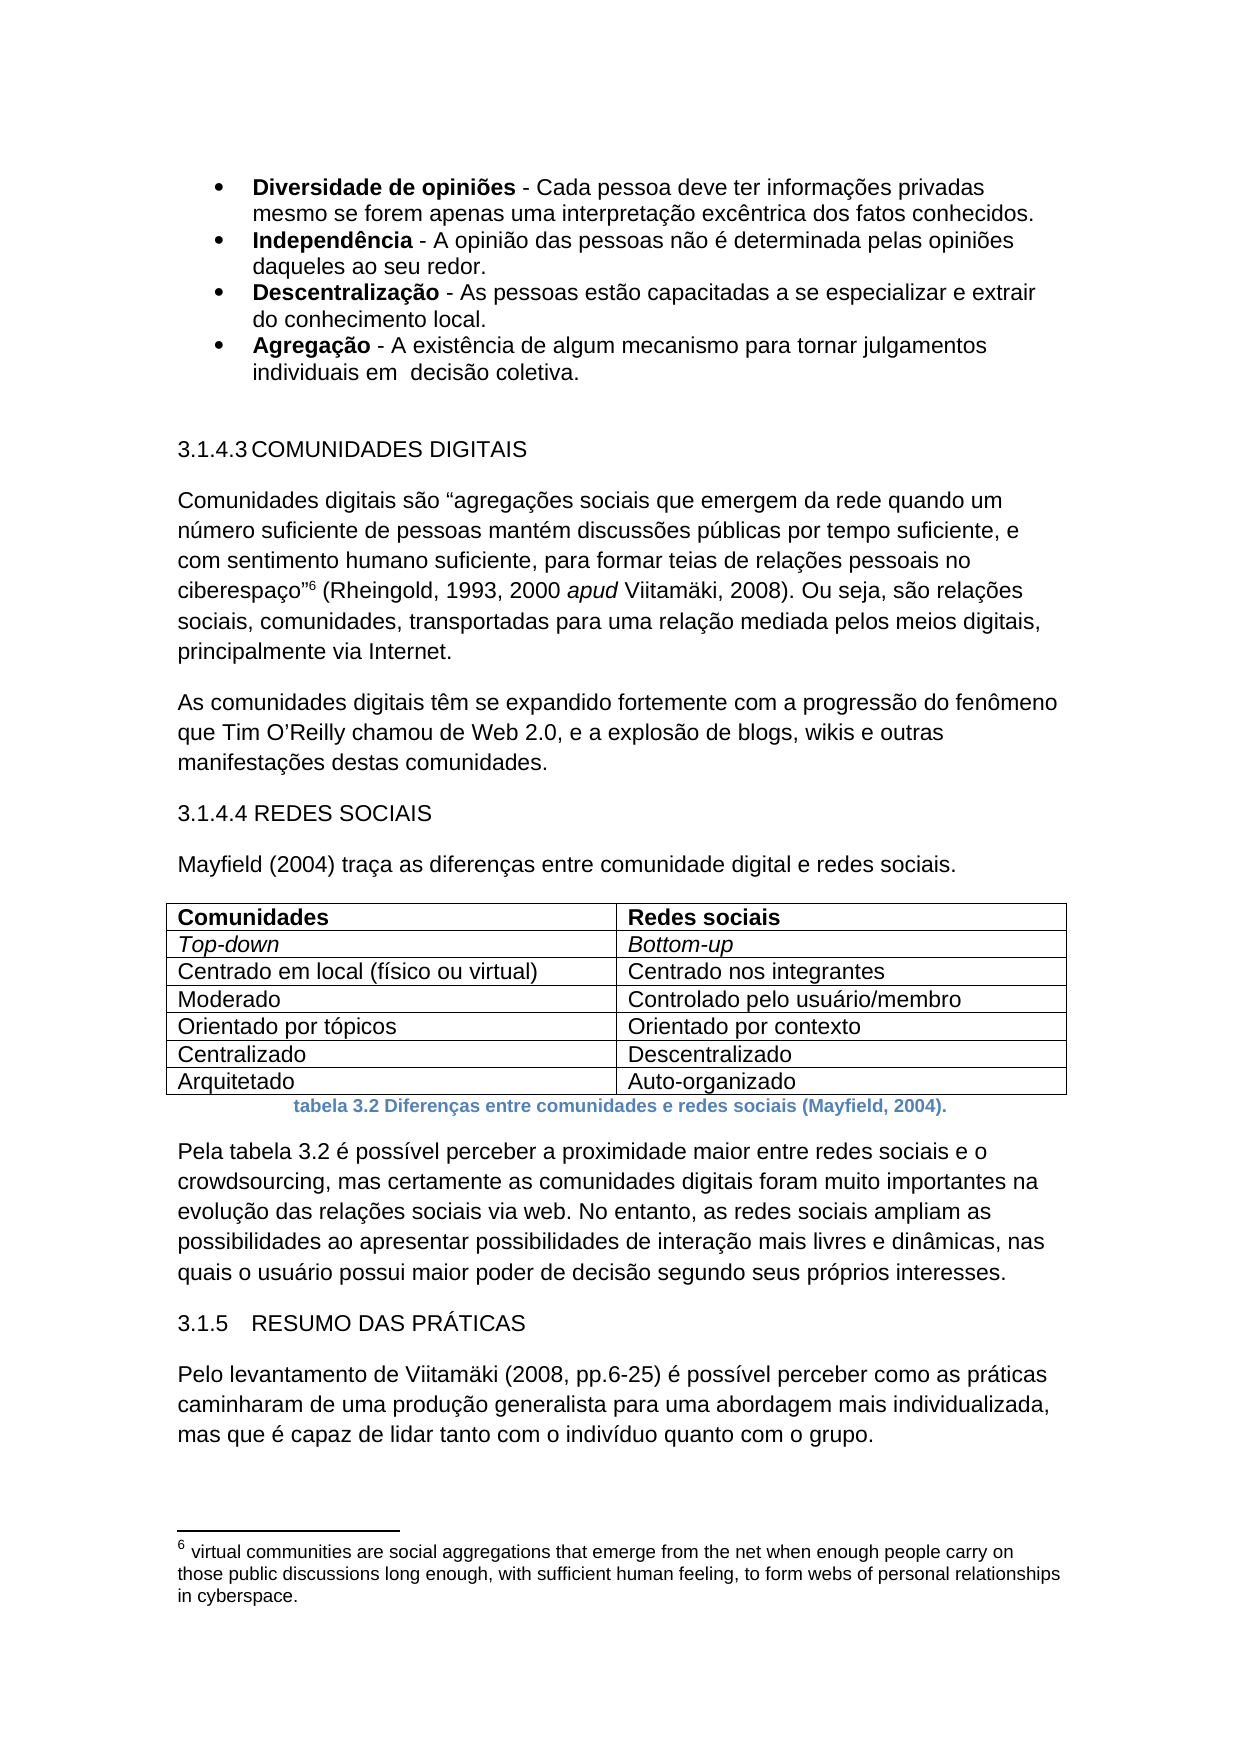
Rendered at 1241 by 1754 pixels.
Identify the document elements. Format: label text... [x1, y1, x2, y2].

table_cell Bottom-up [617, 931, 1066, 957]
text Pela tabela 3.2 é possível perceber a proximidade maior entre redes sociais e o crowdsourcing, mas certamente as comunidades digitais foram muito importantes na evolução das relações sociais via web. No entanto, as redes sociais ampliam as possibilidades ao apresentar possibilidades de interação mais livres e dinâmicas, nas quais o usuário possui maior poder de decisão segundo seus próprios interesses. [177, 1138, 1063, 1285]
table_cell Arquitetado [167, 1068, 616, 1094]
text As comunidades digitais têm se expandido fortemente com a progressão do fenômeno que Tim O’Reilly chamou de Web 2.0, e a explosão de blogs, wikis e outras manifestações destas comunidades. [177, 689, 1063, 776]
list Agregação - A existência de algum mecanismo para tornar julgamentos individuais em decisão coletiva. [215, 332, 1063, 385]
table_cell Centralizado [167, 1041, 616, 1067]
text 3.1.5 RESUMO DAS PRÁTICAS [177, 1309, 1063, 1336]
table_header Redes sociais [617, 904, 1066, 930]
text 3.1.4.3 COMUNIDADES DIGITAIS [177, 436, 1063, 462]
table_cell Orientado por tópicos [167, 1013, 616, 1039]
table_cell Auto-organizado [617, 1068, 1066, 1094]
table_cell Centrado nos integrantes [617, 958, 1066, 985]
table_cell Orientado por contexto [617, 1013, 1066, 1039]
table_cell Descentralizado [617, 1041, 1066, 1067]
list Descentralização - As pessoas estão capacitadas a se especializar e extrair do conhecimento local. [215, 279, 1063, 332]
table_cell Top-down [167, 931, 616, 957]
list Independência - A opinião das pessoas não é determinada pelas opiniões daqueles ao seu redor. [215, 227, 1063, 279]
text Comunidades digitais são “agregações sociais que emergem da rede quando um número suficiente de pessoas mantém discussões públicas por tempo suficiente, e com sentimento humano suficiente, para formar teias de relações pessoais no ciberespaço” (Rheingold, 1993, 2000 apud Viitamäki, 2008). Ou seja, são relações sociais, comunidades, transportadas para uma relação mediada pelos meios digitais, principalmente via Internet. [177, 487, 1063, 664]
text 3.1.4.4 REDES SOCIAIS [177, 800, 1063, 827]
table_header Comunidades [167, 904, 616, 930]
list Diversidade de opiniões - Cada pessoa deve ter informações privadas mesmo se forem apenas uma interpretação excêntrica dos fatos conhecidos. [215, 174, 1063, 227]
table_cell Controlado pelo usuário/membro [617, 986, 1066, 1012]
text Mayfield (2004) traça as diferenças entre comunidade digital e redes sociais. [177, 851, 1063, 878]
table_cell Moderado [167, 986, 616, 1012]
table_cell Centrado em local (físico ou virtual) [167, 958, 616, 985]
text Pelo levantamento de Viitamäki (2008, pp.6-25) é possível perceber como as práticas caminharam de uma produção generalista para uma abordagem mais individualizada, mas que é capaz de lidar tanto com o indivíduo quanto com o grupo. [177, 1361, 1063, 1447]
